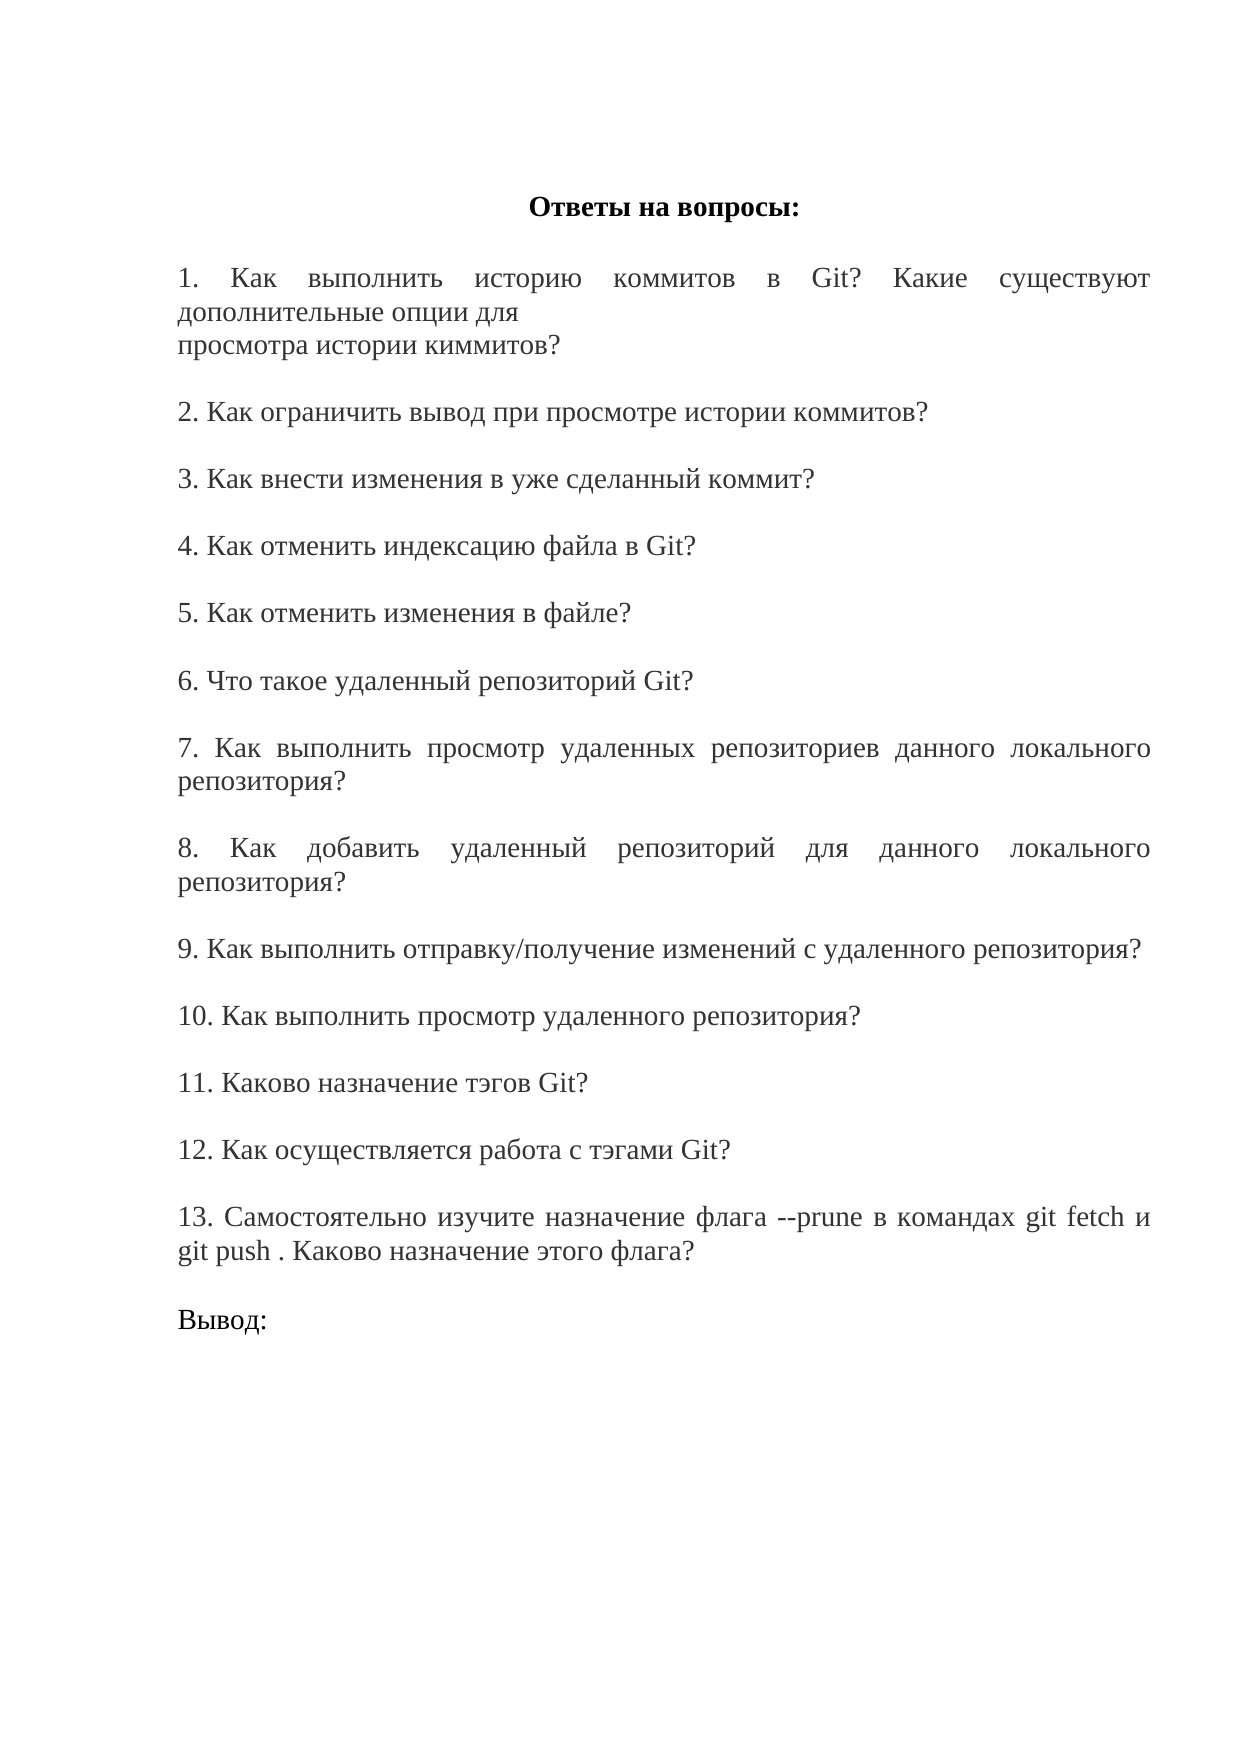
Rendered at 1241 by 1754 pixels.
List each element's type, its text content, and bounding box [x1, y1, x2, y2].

text 12. Как осуществляется работа с тэгами Git? [177, 1132, 1152, 1166]
text 3. Как внести изменения в уже сделанный коммит? [177, 461, 1152, 495]
text Ответы на вопросы: [177, 189, 1152, 223]
text 8. Как добавить удаленный репозиторий для данного локального репозитория? [177, 830, 1152, 897]
text 4. Как отменить индексацию файла в Git? [177, 528, 1152, 562]
text 7. Как выполнить просмотр удаленных репозиториев данного локального репозитория? [177, 730, 1152, 797]
text 11. Каково назначение тэгов Git? [177, 1065, 1152, 1099]
text 1. Как выполнить историю коммитов в Git? Какие существуют дополнительные опции для [177, 260, 1152, 327]
text 2. Как ограничить вывод при просмотре истории коммитов? [177, 394, 1152, 428]
text 6. Что такое удаленный репозиторий Git? [177, 663, 1152, 696]
text 13. Самостоятельно изучите назначение флага --prune в командах git fetch и git push . Каково назначение этого флага? [177, 1199, 1152, 1266]
text 9. Как выполнить отправку/получение изменений с удаленного репозитория? [177, 931, 1152, 964]
text 10. Как выполнить просмотр удаленного репозитория? [177, 998, 1152, 1032]
text просмотра истории киммитов? [177, 327, 1152, 361]
text Вывод: [177, 1302, 1152, 1336]
text 5. Как отменить изменения в файле? [177, 596, 1152, 629]
